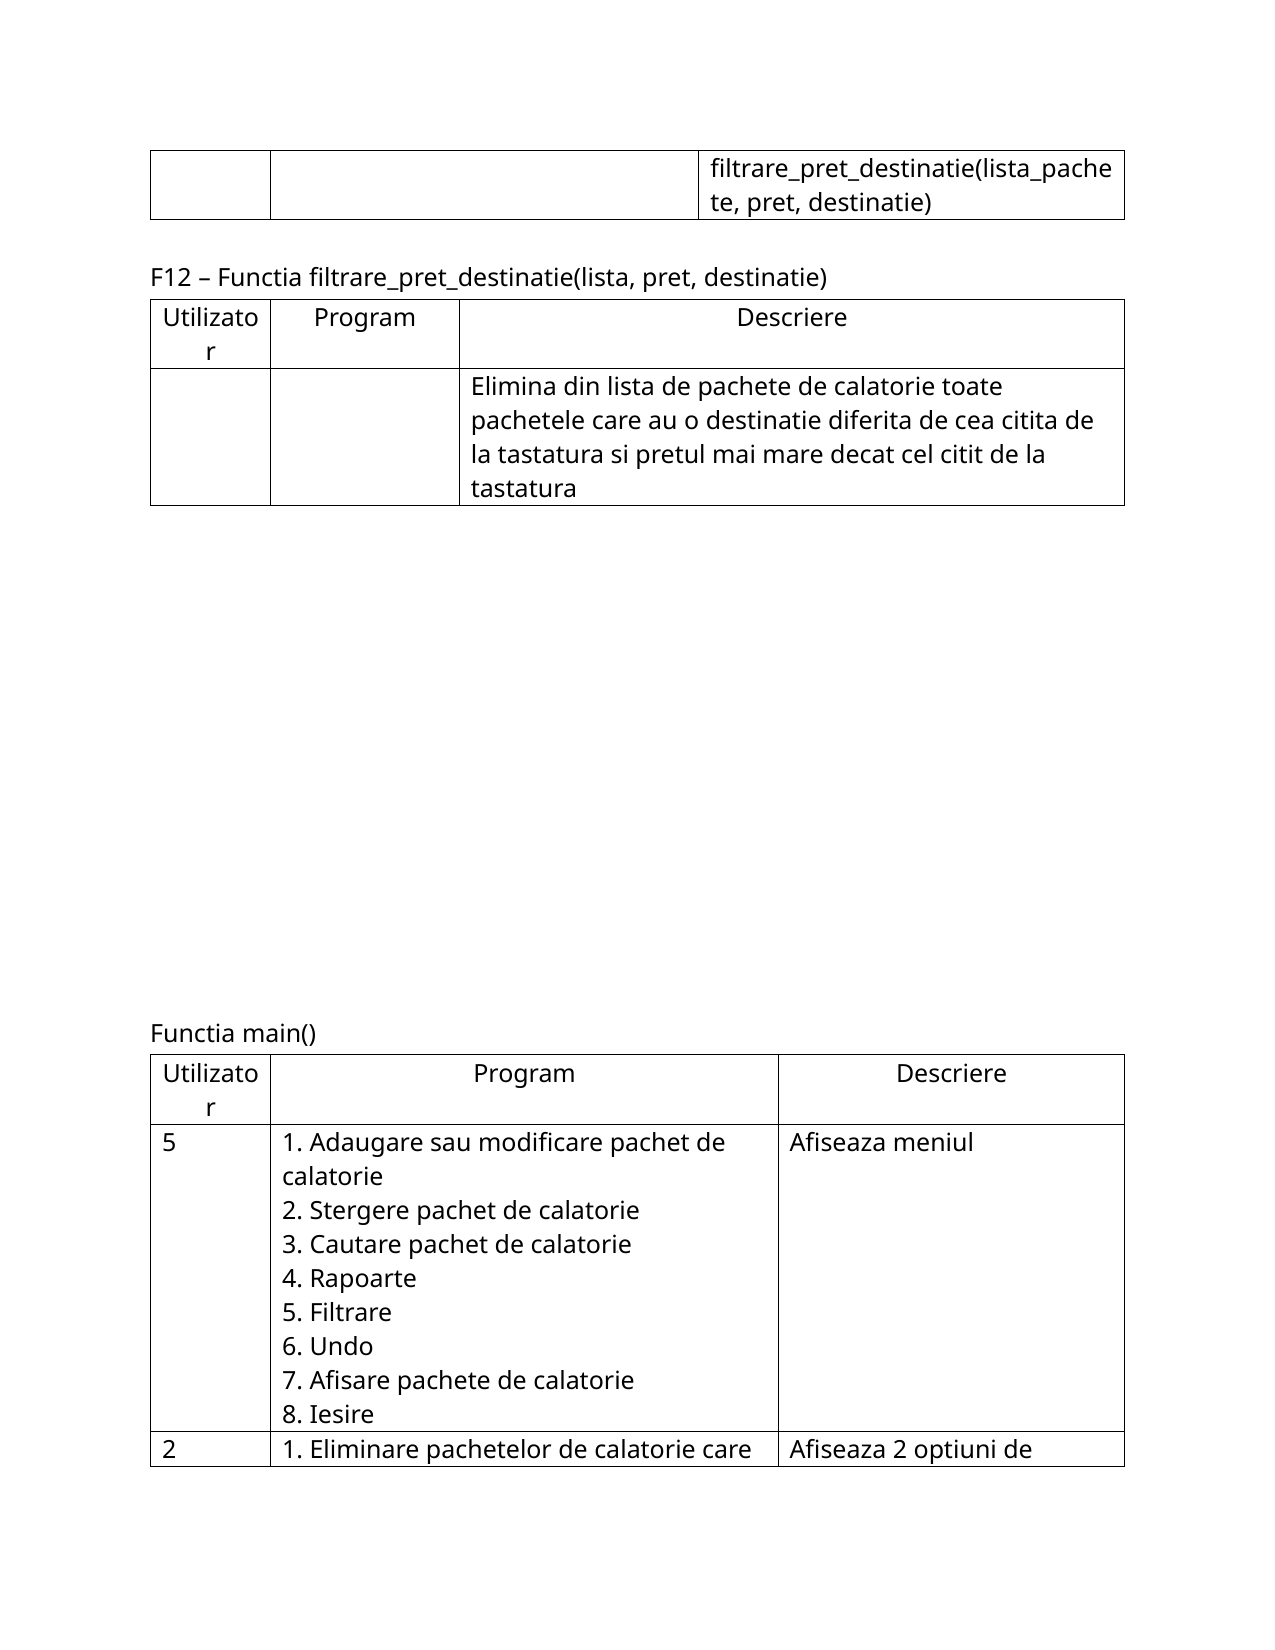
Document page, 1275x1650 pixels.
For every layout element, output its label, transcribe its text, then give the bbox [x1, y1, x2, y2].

table_cell [271, 369, 459, 505]
table_header Program [271, 300, 459, 368]
table_cell 5 [151, 1125, 270, 1431]
table_header Utilizator [151, 1055, 270, 1123]
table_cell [271, 1432, 778, 1466]
table_cell 1. Adaugare sau modificare pachet de calatorie 2. Stergere pachet de calatorie 3. Cautare pachet de calatorie 4. Rapoarte 5. Filtrare 6. Undo 7. Afisare pachete de calatorie 8. Iesire [271, 1125, 778, 1431]
table_header Program [271, 1055, 778, 1123]
table_header Descriere [779, 1055, 1124, 1123]
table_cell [779, 1432, 1124, 1466]
table_cell 2 [151, 1432, 270, 1466]
table_cell [151, 151, 270, 219]
text Functia main() [150, 1015, 1125, 1049]
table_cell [699, 151, 1124, 219]
table_cell [151, 369, 270, 505]
table_header Descriere [460, 300, 1124, 368]
table_cell Elimina din lista de pachete de calatorie toate pachetele care au o destinatie diferita de cea citita de la tastatura si pretul mai mare decat cel citit de la tastatura [460, 369, 1124, 505]
table_cell [271, 151, 698, 219]
table_header Utilizator [151, 300, 270, 368]
text F12 – Functia filtrare_pret_destinatie(lista, pret, destinatie) [150, 259, 1125, 293]
table_cell Afiseaza meniul [779, 1125, 1124, 1431]
